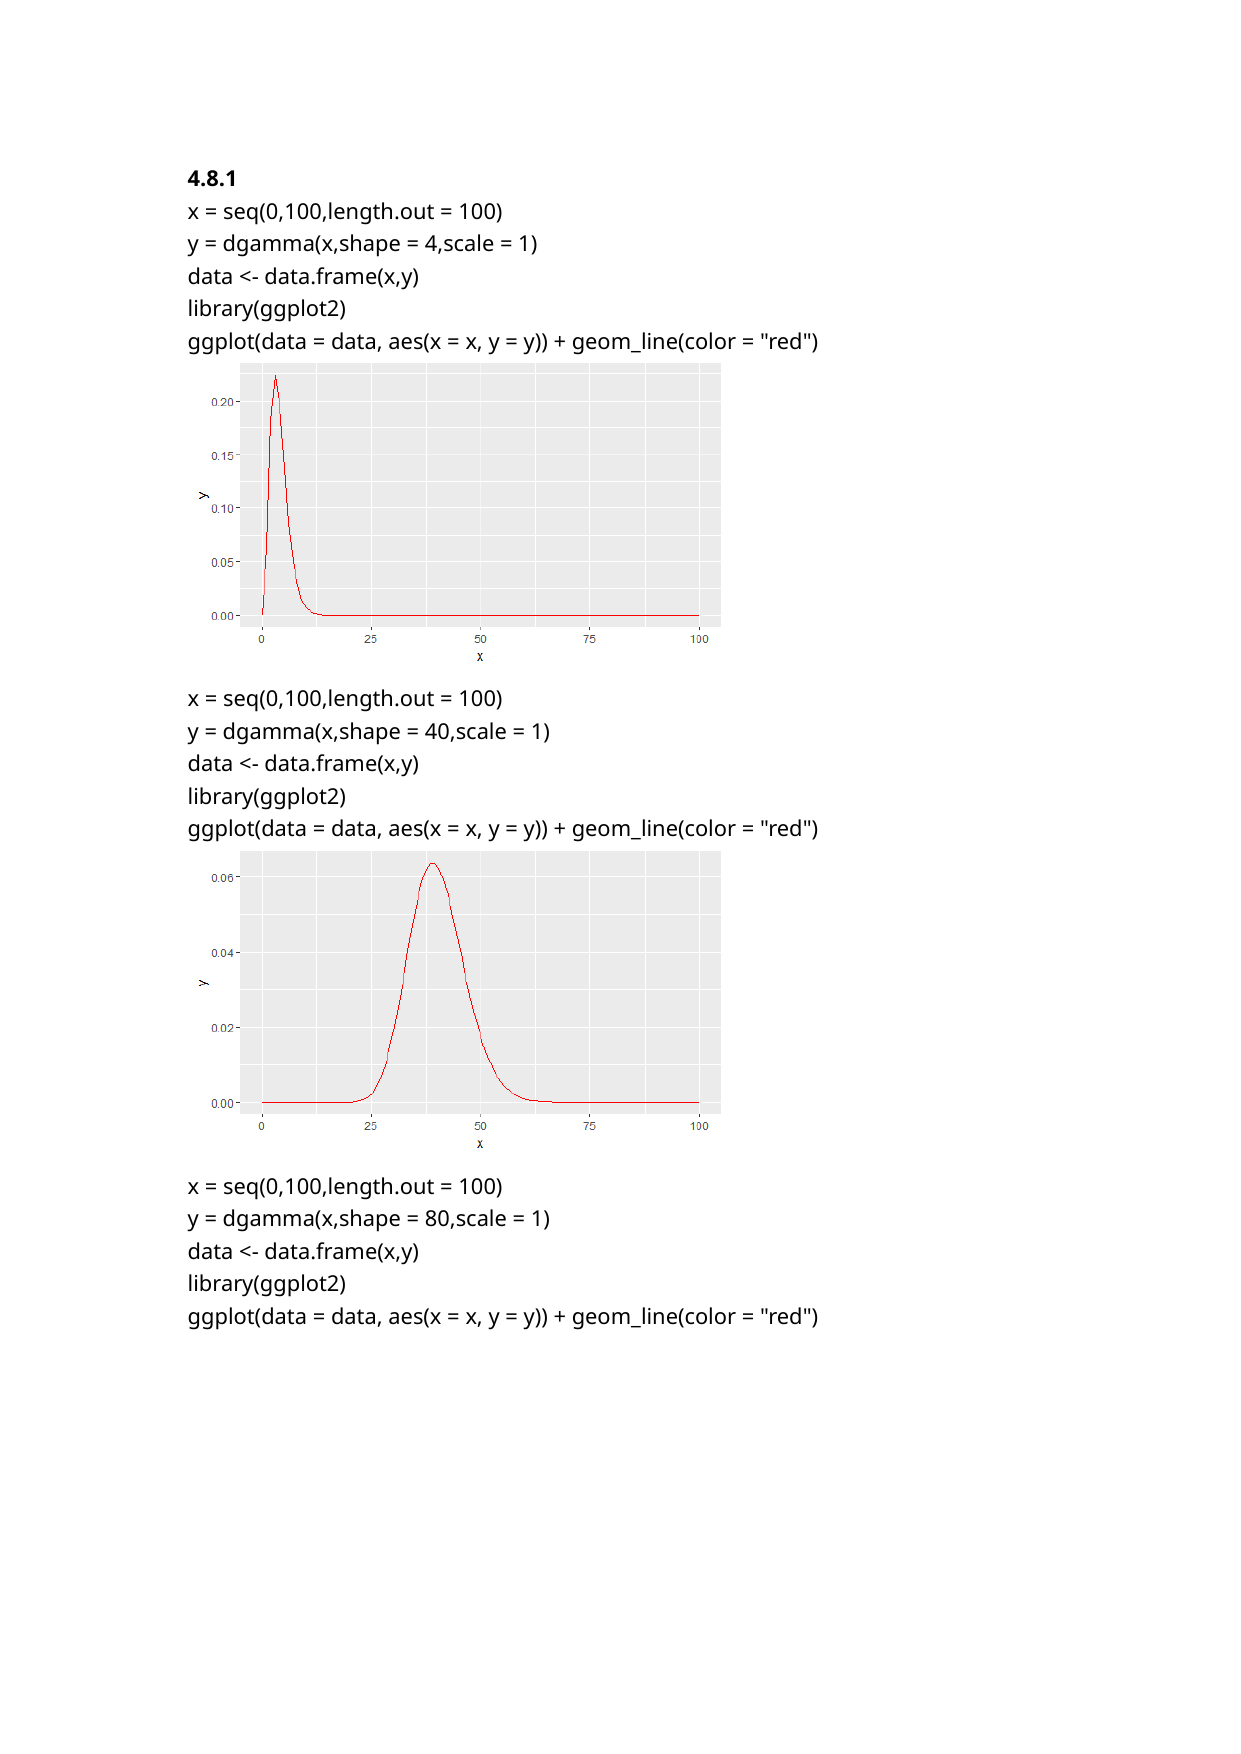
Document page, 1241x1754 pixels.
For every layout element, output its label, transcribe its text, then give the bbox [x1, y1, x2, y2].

text x = seq(0,100,length.out = 100) [187, 1169, 1053, 1202]
text y = dgamma(x,shape = 80,scale = 1) [187, 1202, 1053, 1234]
text data <- data.frame(x,y) [187, 1234, 1053, 1267]
text 4.8.1 [187, 162, 1053, 194]
picture [187, 844, 728, 1156]
text library(ggplot2) [187, 779, 1053, 812]
text data <- data.frame(x,y) [187, 747, 1053, 779]
picture [187, 357, 728, 669]
text ggplot(data = data, aes(x = x, y = y)) + geom_line(color = "red") [187, 812, 1053, 844]
text y = dgamma(x,shape = 40,scale = 1) [187, 714, 1053, 747]
text library(ggplot2) [187, 292, 1053, 324]
text ggplot(data = data, aes(x = x, y = y)) + geom_line(color = "red") [187, 324, 1053, 357]
text x = seq(0,100,length.out = 100) [187, 682, 1053, 714]
text ggplot(data = data, aes(x = x, y = y)) + geom_line(color = "red") [187, 1299, 1053, 1332]
text data <- data.frame(x,y) [187, 259, 1053, 292]
text y = dgamma(x,shape = 4,scale = 1) [187, 227, 1053, 259]
text x = seq(0,100,length.out = 100) [187, 194, 1053, 227]
text library(ggplot2) [187, 1267, 1053, 1299]
